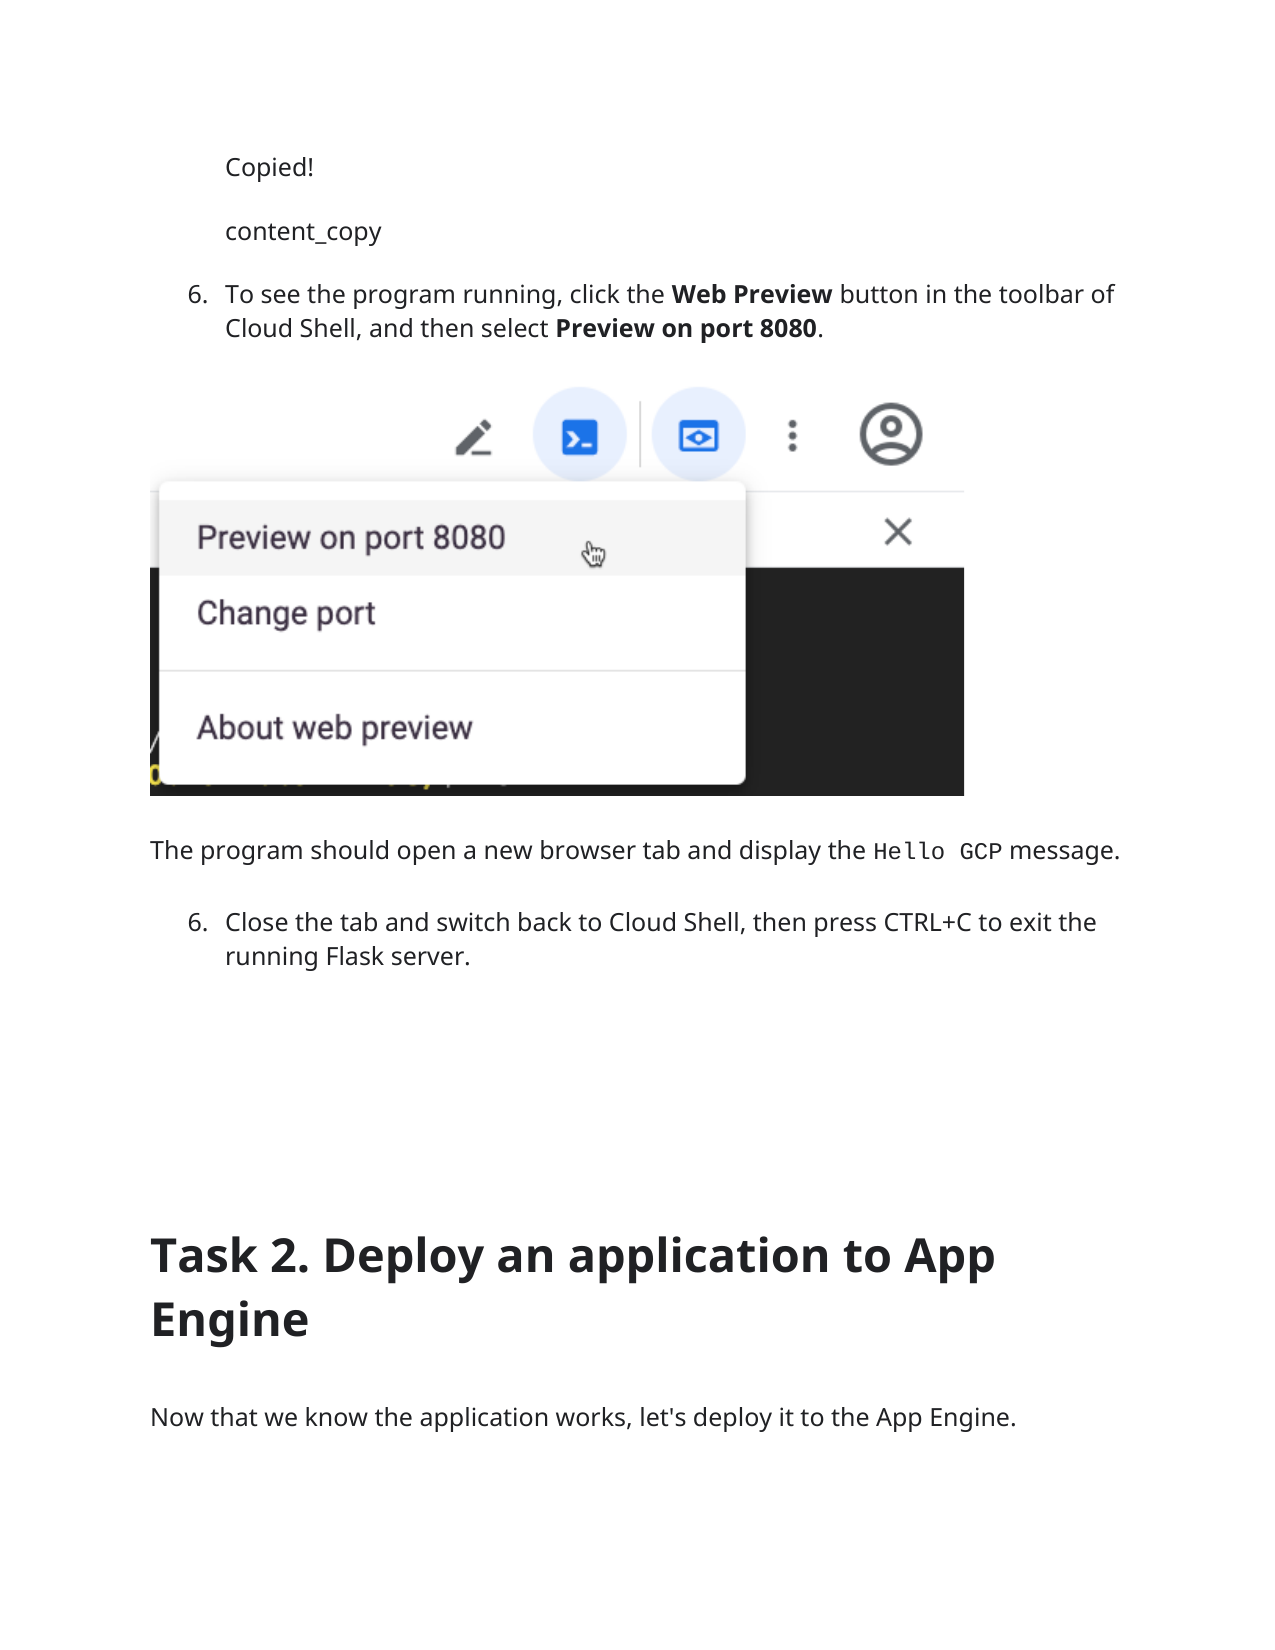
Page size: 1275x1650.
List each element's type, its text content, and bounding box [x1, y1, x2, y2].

text content_copy [225, 213, 1125, 247]
text Task 2. Deploy an application to App Engine [150, 1222, 1125, 1350]
text Now that we know the application works, let's deploy it to the App Engine. [150, 1400, 1125, 1434]
list To see the program running, click the Web Preview button in the toolbar of Cloud Shell, and then select Preview on port 8080. [187, 276, 1125, 344]
list Close the tab and switch back to Cloud Shell, then press CTRL+C to exit the running Flask server. [187, 904, 1125, 972]
text The program should open a new browser tab and display the Hello GCP message. [150, 833, 1125, 867]
text Copied! [225, 150, 1125, 184]
picture [150, 382, 965, 796]
